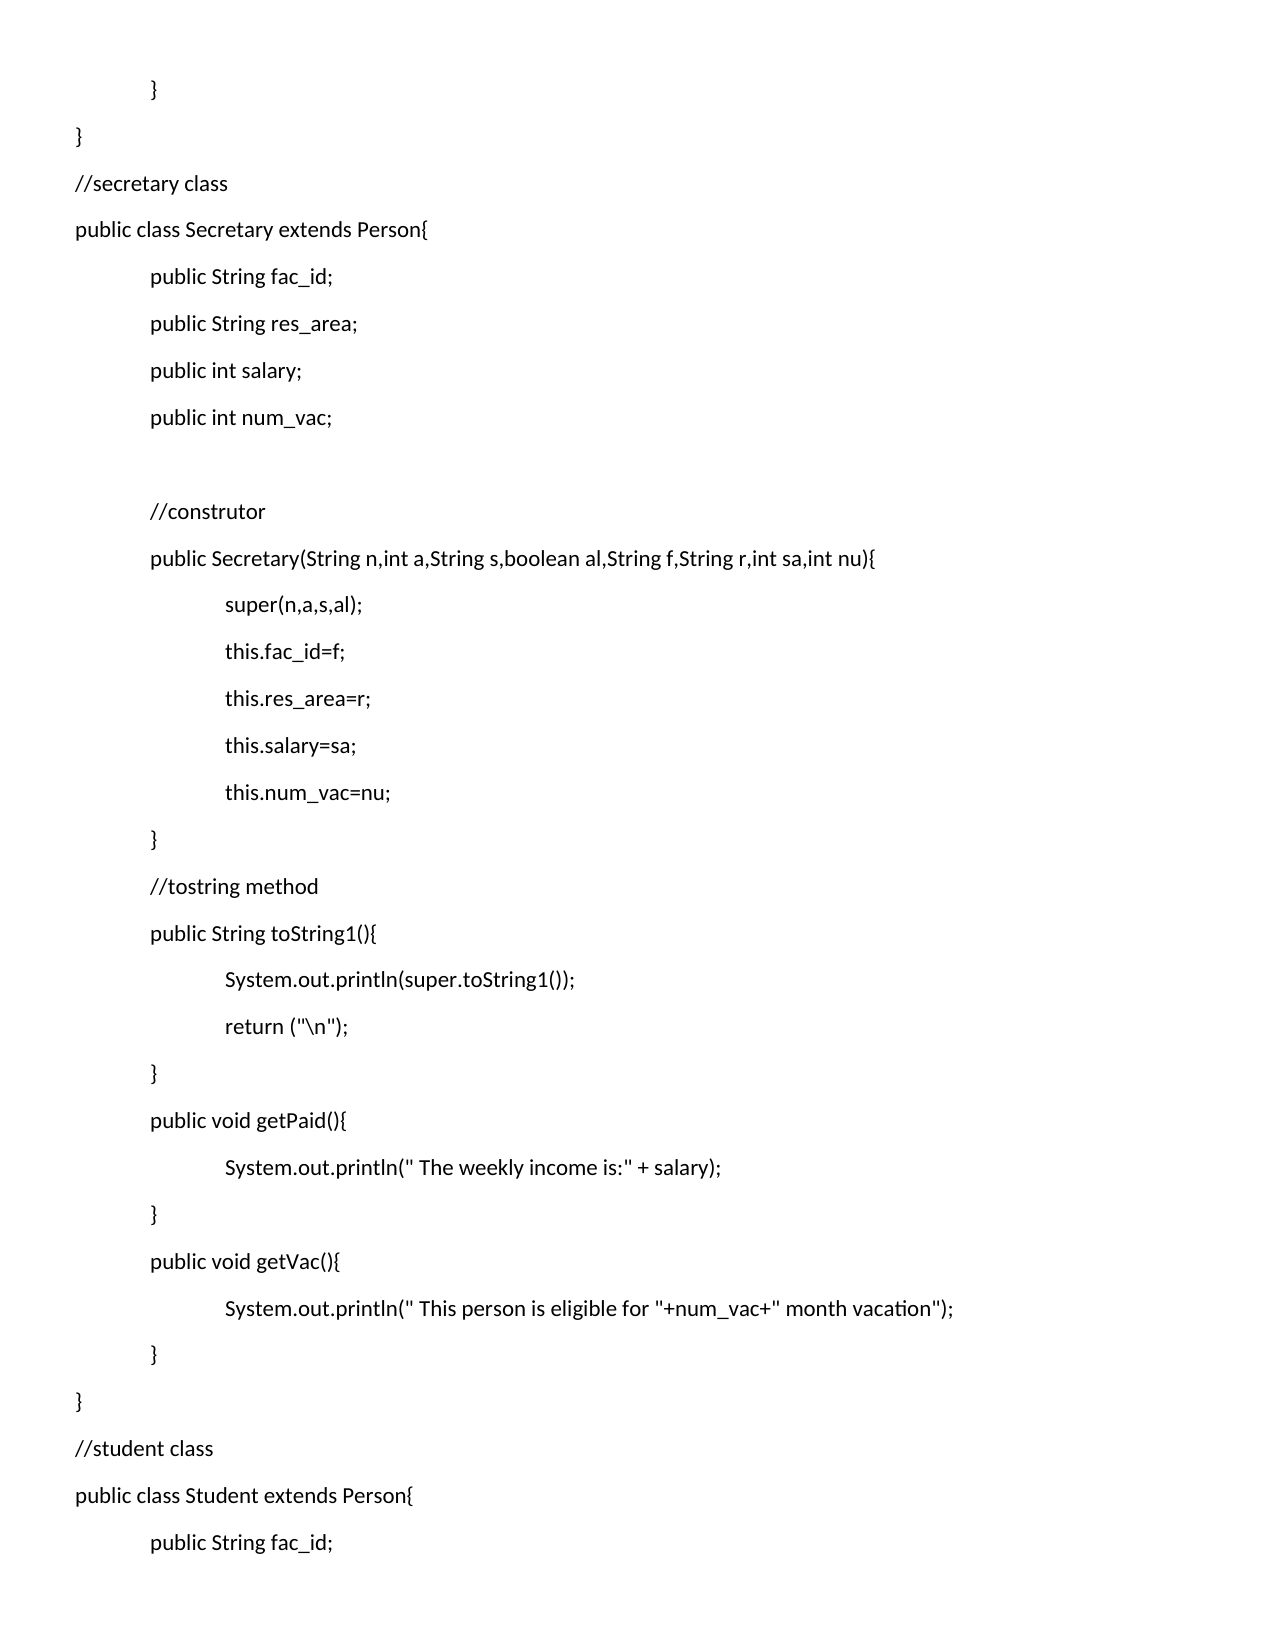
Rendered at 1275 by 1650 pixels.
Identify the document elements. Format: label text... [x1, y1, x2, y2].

text public class Student extends Person{ [75, 1481, 1200, 1509]
text //secretary class [75, 169, 1200, 197]
text public class Secretary extends Person{ [75, 216, 1200, 244]
text return ("\n"); [75, 1012, 1200, 1041]
text System.out.println(super.toString1()); [75, 966, 1200, 994]
text } [75, 1059, 1200, 1087]
text //construtor [75, 497, 1200, 525]
text } [75, 1341, 1200, 1369]
text } [75, 122, 1200, 150]
text } [75, 1387, 1200, 1416]
text public void getPaid(){ [75, 1106, 1200, 1134]
text this.fac_id=f; [75, 637, 1200, 666]
text } [75, 75, 1200, 103]
text System.out.println(" The weekly income is:" + salary); [75, 1153, 1200, 1181]
text super(n,a,s,al); [75, 591, 1200, 619]
text public void getVac(){ [75, 1247, 1200, 1275]
text public String toString1(){ [75, 919, 1200, 947]
text public String fac_id; [75, 1528, 1200, 1556]
text //tostring method [75, 872, 1200, 900]
text this.salary=sa; [75, 731, 1200, 759]
text //student class [75, 1434, 1200, 1462]
text this.res_area=r; [75, 684, 1200, 712]
text System.out.println(" This person is eligible for "+num_vac+" month vacation"); [75, 1294, 1200, 1322]
text public int salary; [75, 356, 1200, 384]
text this.num_vac=nu; [75, 778, 1200, 806]
text } [75, 1200, 1200, 1228]
text } [75, 825, 1200, 853]
text public Secretary(String n,int a,String s,boolean al,String f,String r,int sa,int nu){ [75, 544, 1200, 572]
text public int num_vac; [75, 403, 1200, 431]
text public String fac_id; [75, 262, 1200, 291]
text public String res_area; [75, 309, 1200, 337]
